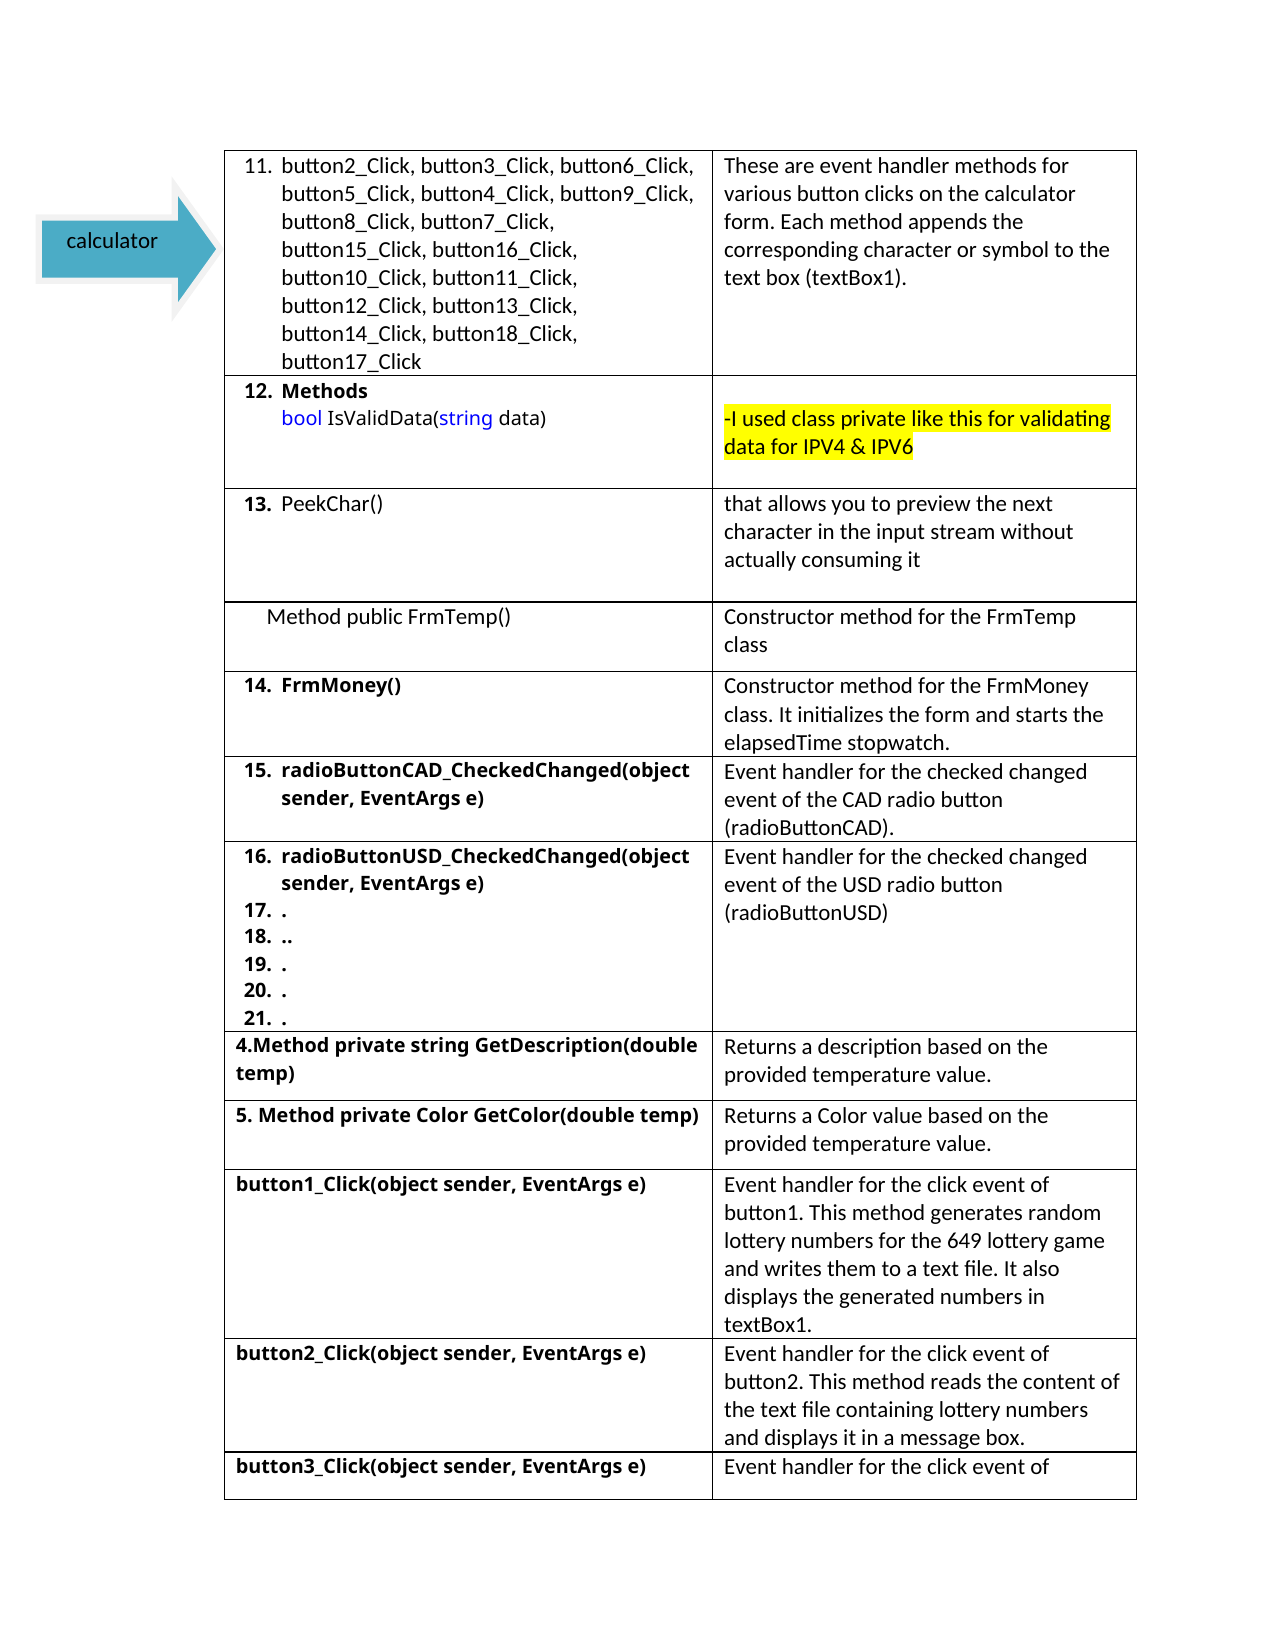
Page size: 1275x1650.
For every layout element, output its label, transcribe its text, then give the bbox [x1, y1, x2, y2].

table_cell button2_Click(object sender, EventArgs e) [225, 1339, 712, 1451]
table_cell radioButtonUSD_CheckedChanged(object sender, EventArgs e) . .. . . . [225, 842, 712, 1031]
table_cell Event handler for the click event of button2. This method reads the content of the text file containing lottery numbers and displays it in a message box. [713, 1339, 1136, 1451]
table_cell radioButtonCAD_CheckedChanged(object sender, EventArgs e) [225, 757, 712, 841]
table_cell that allows you to preview the next character in the input stream without actually consuming it [713, 489, 1136, 601]
table_cell button2_Click, button3_Click, button6_Click, button5_Click, button4_Click, button9_Click, button8_Click, button7_Click, button15_Click, button16_Click, button10_Click, button11_Click, button12_Click, button13_Click, button14_Click, button18_Click, button17_Click [225, 151, 712, 375]
table_cell 5. Method private Color GetColor(double temp) [225, 1101, 712, 1169]
table_cell Returns a Color value based on the provided temperature value. [713, 1101, 1136, 1169]
table_cell Methods bool IsValidData(string data) [225, 376, 712, 488]
table_cell Event handler for the click event of button1. This method generates random lottery numbers for the 649 lottery game and writes them to a text file. It also displays the generated numbers in textBox1. [713, 1170, 1136, 1338]
table_cell button1_Click(object sender, EventArgs e) [225, 1170, 712, 1338]
table_cell Returns a description based on the provided temperature value. [713, 1032, 1136, 1100]
table_cell Constructor method for the FrmMoney class. It initializes the form and starts the elapsedTime stopwatch. [713, 672, 1136, 756]
table_cell FrmMoney() [225, 672, 712, 756]
table_cell -I used class private like this for validating data for IPV4 & IPV6 [713, 376, 1136, 488]
table_cell Method public FrmTemp() [225, 603, 712, 671]
table_cell These are event handler methods for various button clicks on the calculator form. Each method appends the corresponding character or symbol to the text box (textBox1). [713, 151, 1136, 375]
table_cell Constructor method for the FrmTemp class [713, 603, 1136, 671]
table_cell Event handler for the checked changed event of the CAD radio button (radioButtonCAD). [713, 757, 1136, 841]
table_cell PeekChar() [225, 489, 712, 601]
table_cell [713, 1453, 1136, 1499]
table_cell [225, 1453, 712, 1499]
table_cell Event handler for the checked changed event of the USD radio button (radioButtonUSD) [713, 842, 1136, 1031]
table_cell 4.Method private string GetDescription(double temp) [225, 1032, 712, 1100]
